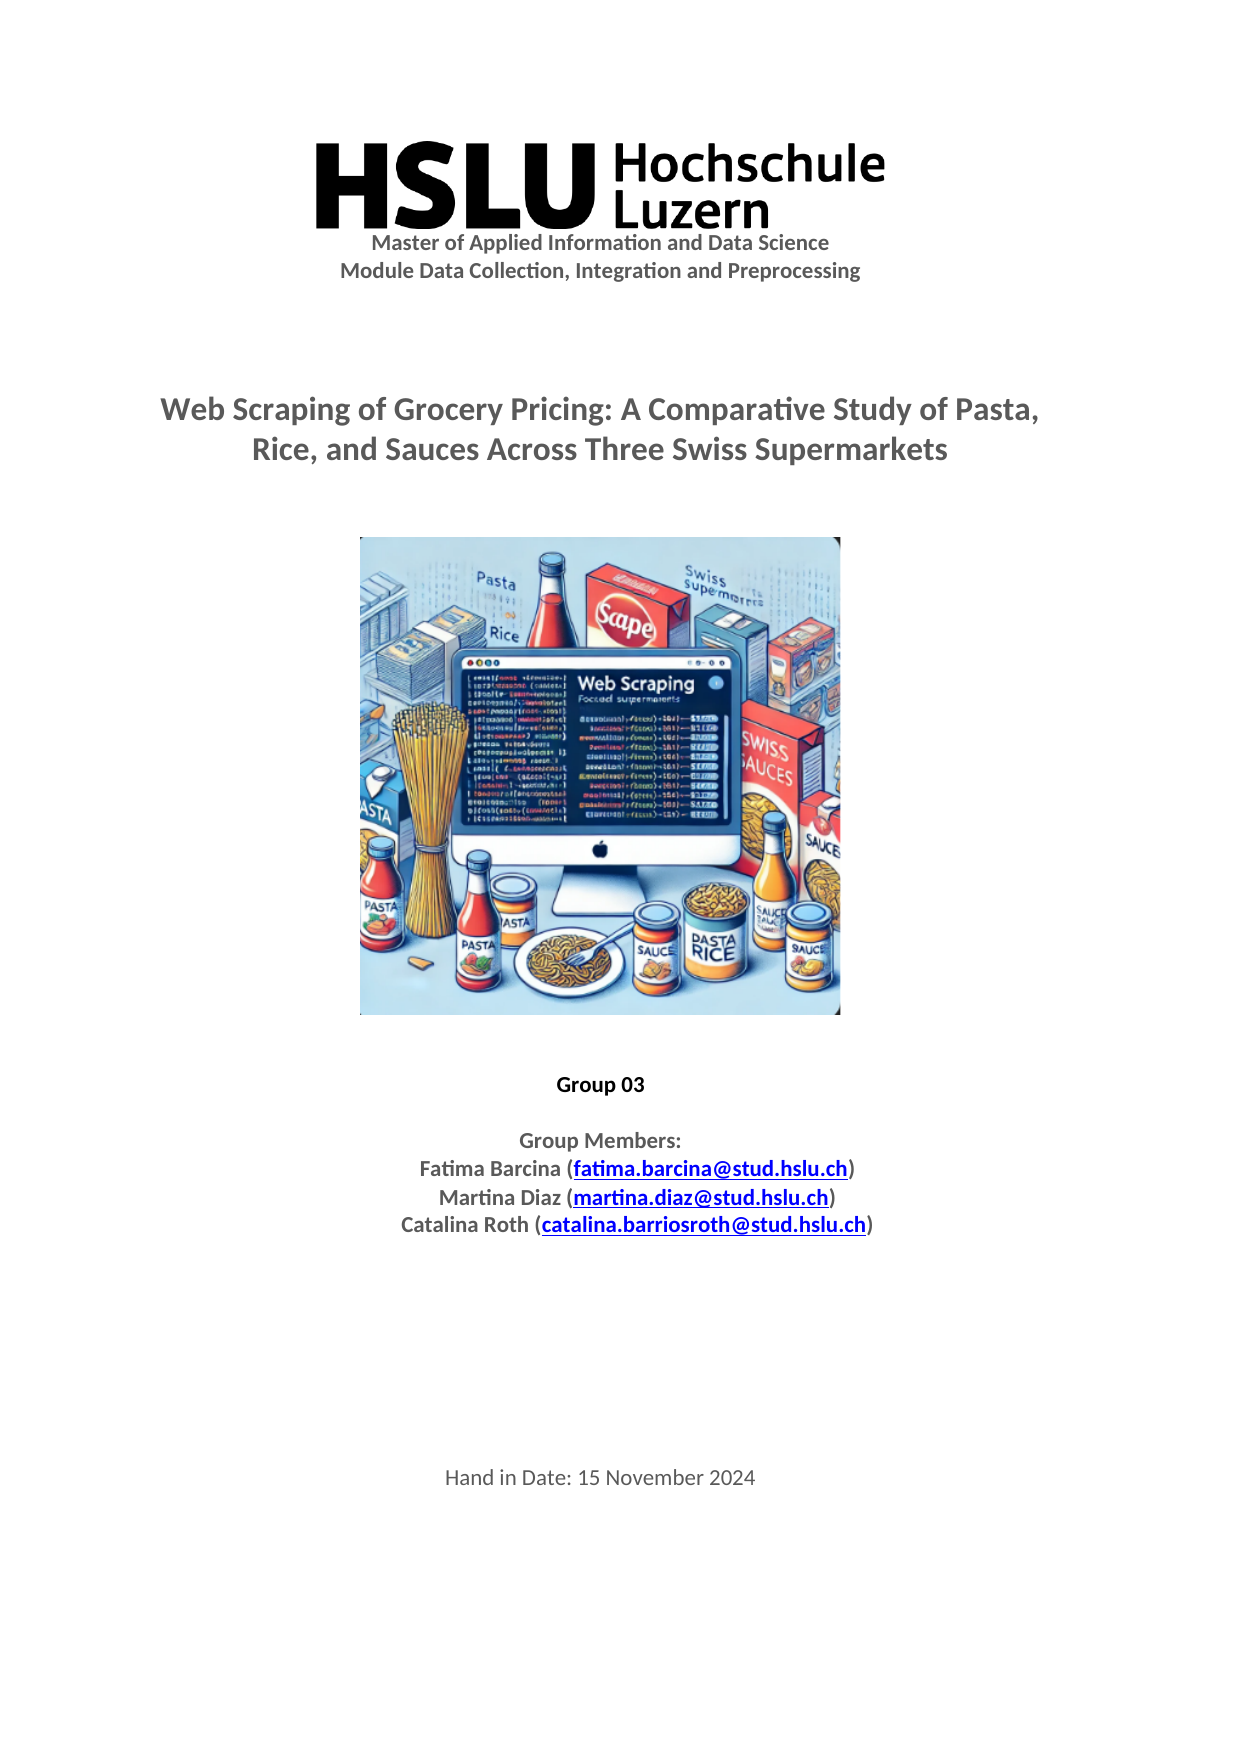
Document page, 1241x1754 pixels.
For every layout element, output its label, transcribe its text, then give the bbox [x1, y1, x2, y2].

text Hand in Date: 15 November 2024 [135, 1435, 1065, 1491]
picture [316, 141, 885, 229]
text Web Scraping of Grocery Pricing: A Comparative Study of Pasta, Rice, and Sauces Across Three Swiss Supermarkets [135, 388, 1065, 469]
text Group Members: [135, 1127, 1065, 1154]
text Group 03 [135, 1071, 1065, 1098]
text Martina Diaz (martina.diaz@stud.hslu.ch) [135, 1183, 1065, 1211]
text Module Data Collection, Integration and Preprocessing [135, 256, 1065, 284]
text Fatima Barcina (fatima.barcina@stud.hslu.ch) [135, 1154, 1065, 1183]
text Catalina Roth (catalina.barriosroth@stud.hslu.ch) [135, 1211, 1065, 1239]
picture [360, 537, 841, 1015]
text Master of Applied Information and Data Science [135, 228, 1065, 256]
